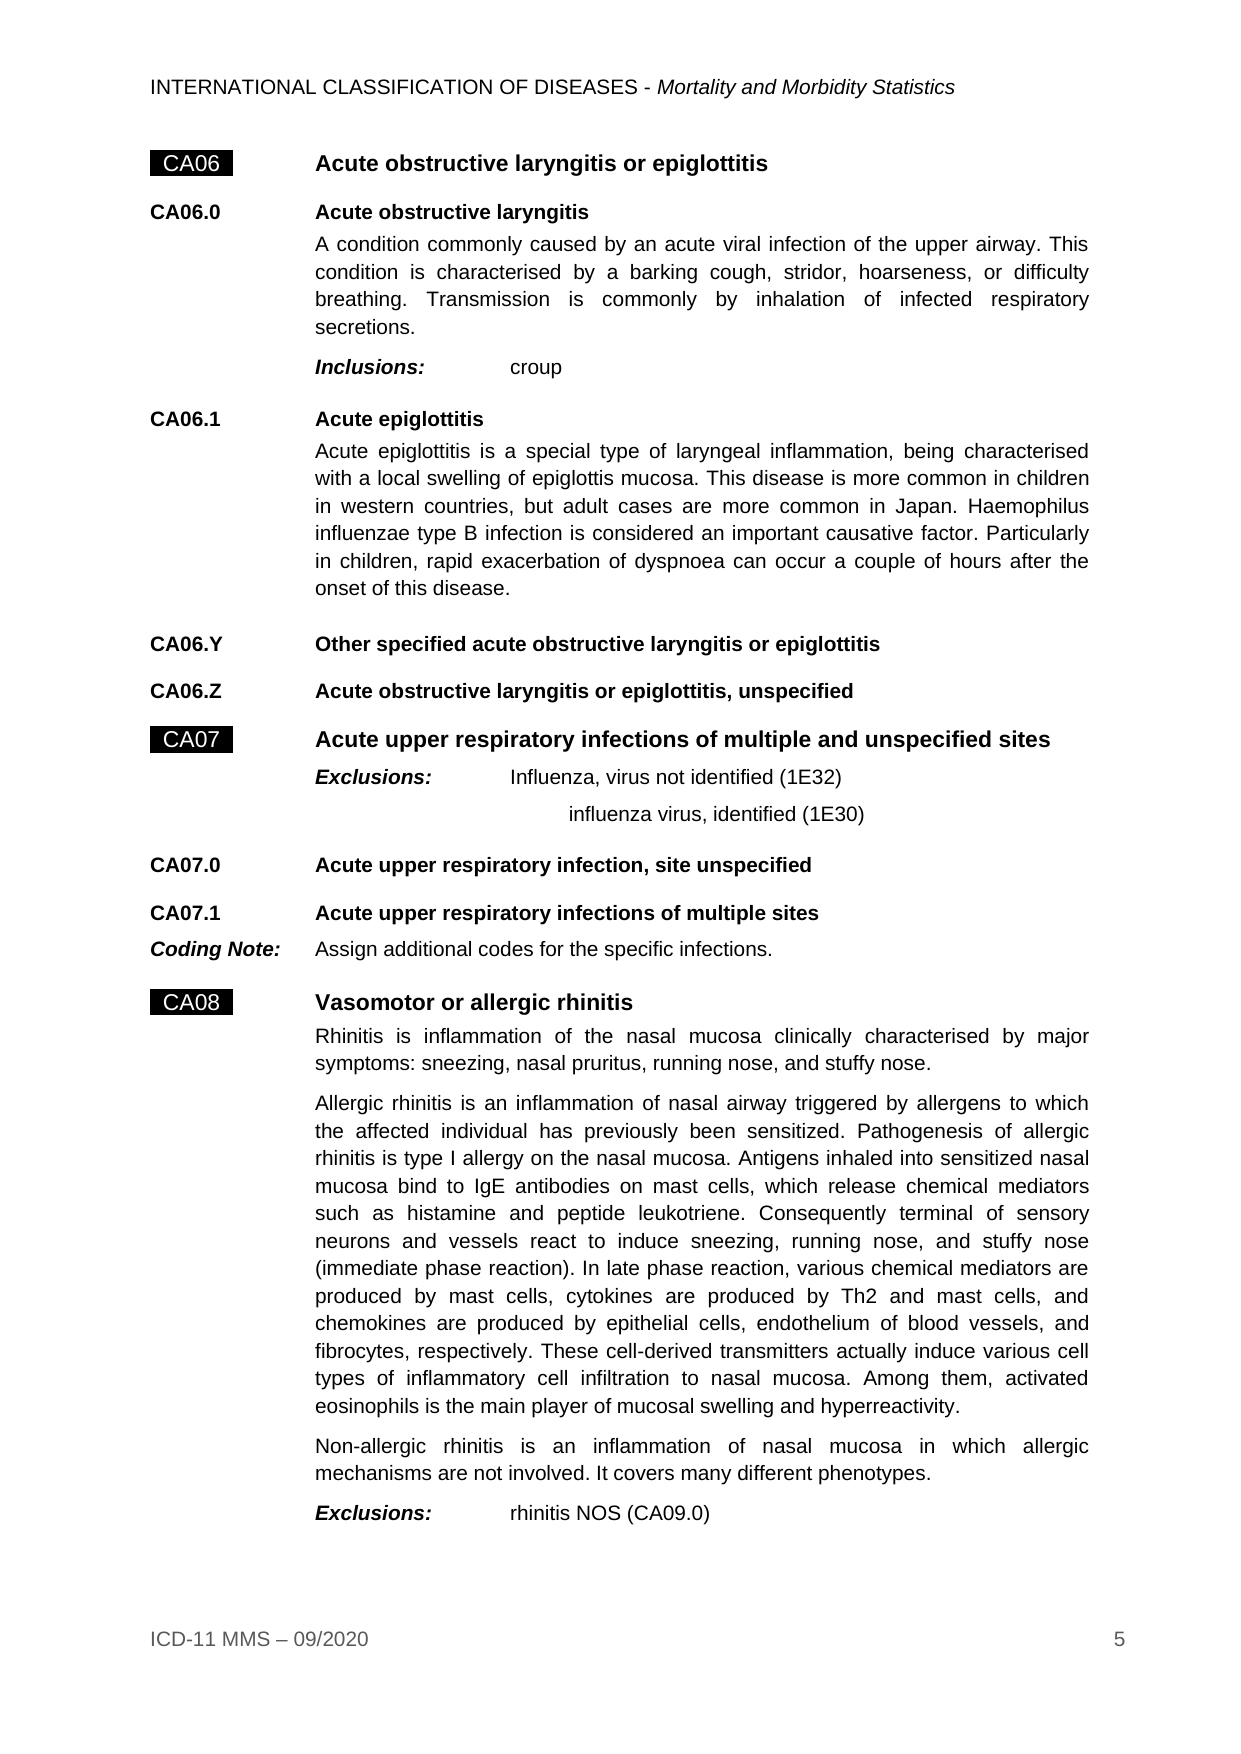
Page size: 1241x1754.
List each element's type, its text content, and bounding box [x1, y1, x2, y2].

text Coding Note: Assign additional codes for the specific infections. [150, 937, 1090, 961]
title CA06 Acute obstructive laryngitis or epiglottitis [233, 150, 1090, 176]
list Exclusions: rhinitis NOS (CA09.0) [315, 1501, 1090, 1525]
title CA07 Acute upper respiratory infections of multiple and unspecified sites [233, 726, 1090, 753]
title CA07.0 Acute upper respiratory infection, site unspecified [150, 853, 1090, 877]
list Inclusions: croup [315, 355, 1090, 379]
title CA08 Vasomotor or allergic rhinitis [233, 989, 1090, 1015]
title CA07.1 Acute upper respiratory infections of multiple sites [150, 901, 1090, 925]
title CA06.Y Other specified acute obstructive laryngitis or epiglottitis [150, 631, 1090, 655]
text Rhinitis is inflammation of the nasal mucosa clinically characterised by major symptoms: sneezing, nasal pruritus, running nose, and stuffy nose. [315, 1024, 1090, 1075]
text Acute epiglottitis is a special type of laryngeal inflammation, being characterised with a local swelling of epiglottis mucosa. This disease is more common in children in western countries, but adult cases are more common in Japan. Haemophilus influenzae type B infection is considered an important causative factor. Particularly in children, rapid exacerbation of dyspnoea can occur a couple of hours after the onset of this disease. [315, 439, 1090, 600]
text A condition commonly caused by an acute viral infection of the upper airway. This condition is characterised by a barking cough, stridor, hoarseness, or difficulty breathing. Transmission is commonly by inhalation of infected respiratory secretions. [315, 232, 1090, 339]
title CA06.Z Acute obstructive laryngitis or epiglottitis, unspecified [150, 679, 1090, 703]
text Non-allergic rhinitis is an inflammation of nasal mucosa in which allergic mechanisms are not involved. It covers many different phenotypes. [315, 1434, 1090, 1485]
list influenza virus, identified (1E30) [568, 802, 1090, 826]
title CA06.1 Acute epiglottitis [150, 406, 1090, 430]
list Exclusions: Influenza, virus not identified (1E32) [315, 765, 1090, 789]
title CA06.0 Acute obstructive laryngitis [150, 200, 1090, 224]
